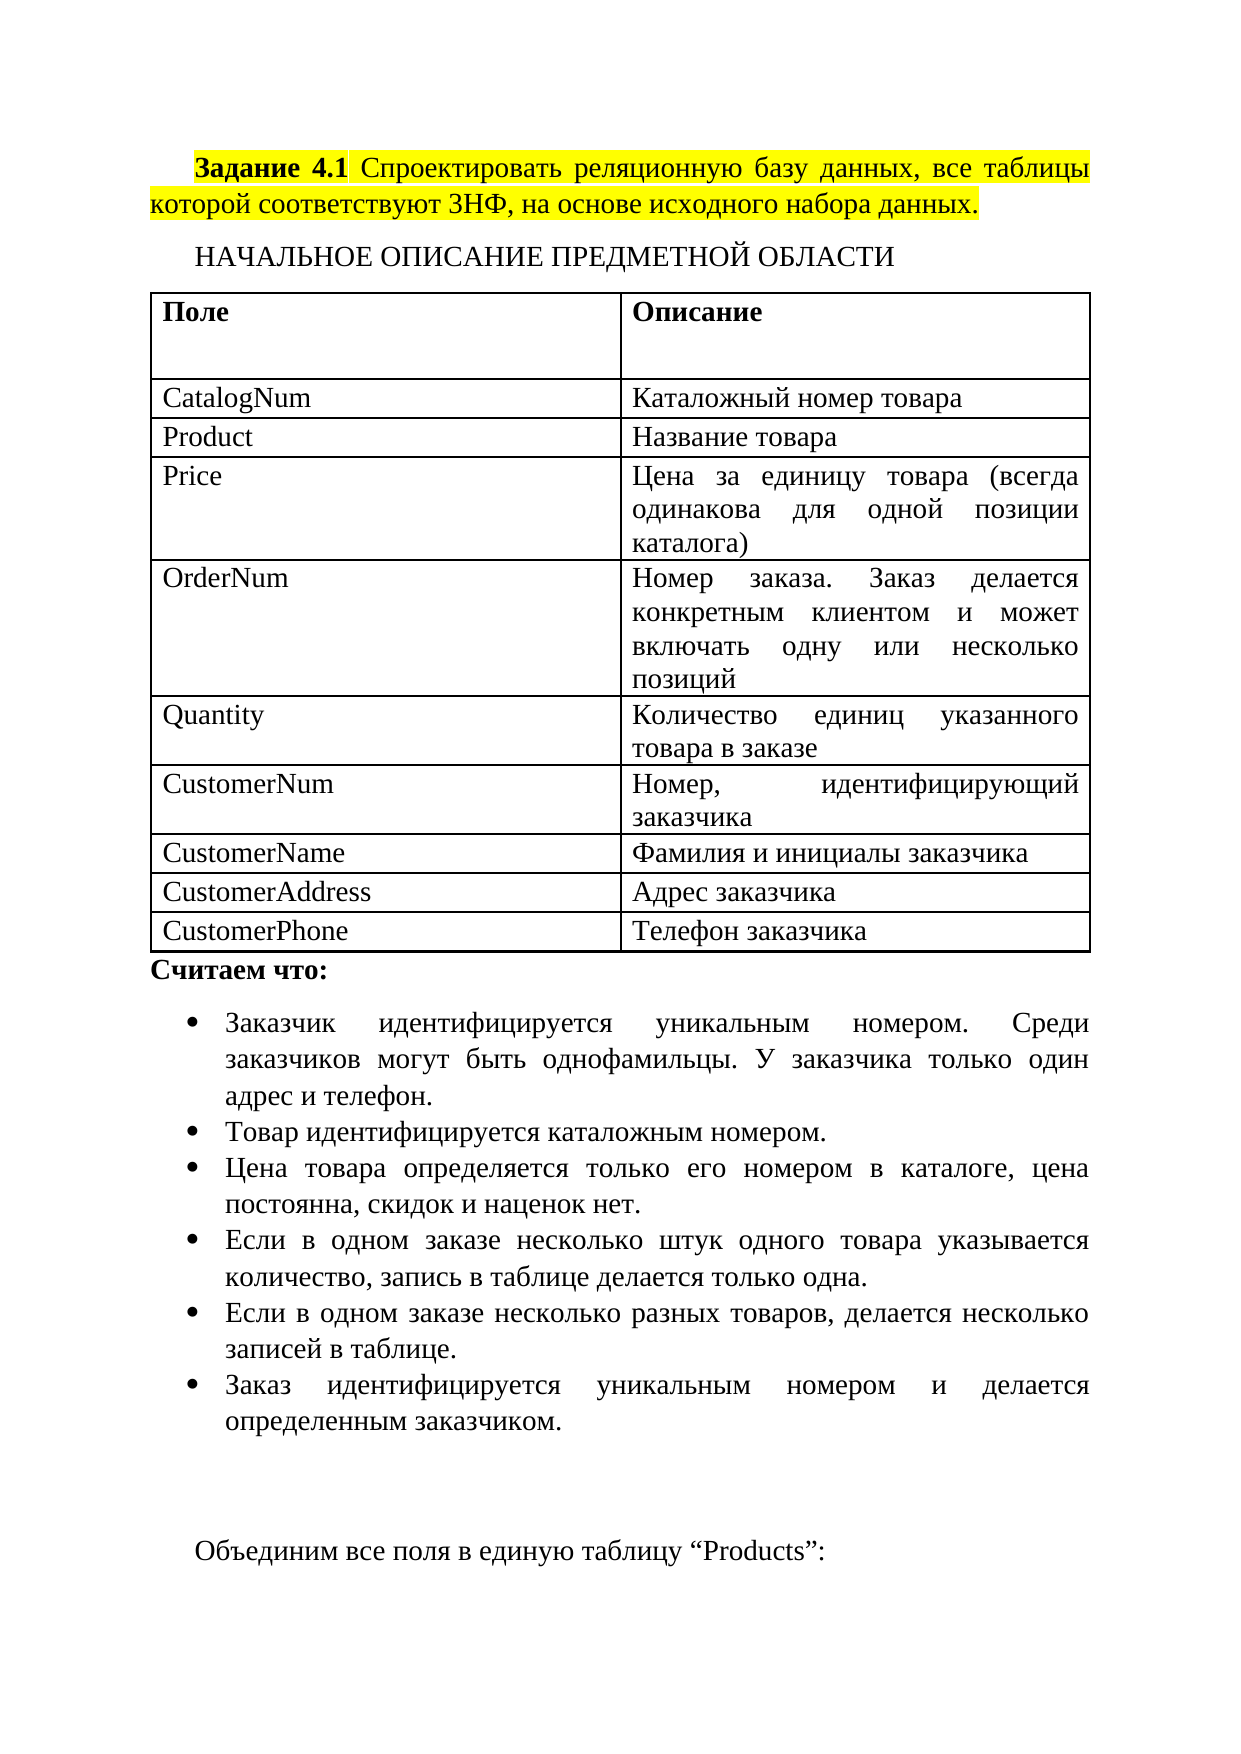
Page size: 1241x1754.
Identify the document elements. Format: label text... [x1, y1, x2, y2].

table_cell Quantity [152, 697, 620, 764]
table_cell CustomerNum [152, 766, 620, 833]
list Если в одном заказе несколько штук одного товара указывается количество, запись в таблице делается только одна. [187, 1222, 1090, 1292]
text НАЧАЛЬНОЕ ОПИСАНИЕ ПРЕДМЕТНОЙ ОБЛАСТИ [150, 239, 1090, 272]
table_cell OrderNum [152, 561, 620, 695]
table_cell Название товара [622, 419, 1089, 456]
table_cell Price [152, 458, 620, 558]
table_cell CustomerAddress [152, 874, 620, 911]
table_cell Фамилия и инициалы заказчика [622, 835, 1089, 872]
list Товар идентифицируется каталожным номером. [187, 1114, 1090, 1147]
table_cell Каталожный номер товара [622, 380, 1089, 417]
text Считаем что: [150, 953, 1090, 986]
table_cell Цена за единицу товара (всегда одинакова для одной позиции каталога) [622, 458, 1089, 558]
list Заказчик идентифицируется уникальным номером. Среди заказчиков могут быть однофамильцы. У заказчика только один адрес и телефон. [187, 1005, 1090, 1111]
table_cell Телефон заказчика [622, 913, 1089, 950]
table_cell Номер, идентифицирующий заказчика [622, 766, 1089, 833]
table_cell Количество единиц указанного товара в заказе [622, 697, 1089, 764]
table_cell CustomerName [152, 835, 620, 872]
table_cell Номер заказа. Заказ делается конкретным клиентом и может включать одну или несколько позиций [622, 561, 1089, 695]
table_cell CatalogNum [152, 380, 620, 417]
list Если в одном заказе несколько разных товаров, делается несколько записей в таблице. [187, 1295, 1090, 1364]
table_header Поле [152, 294, 620, 378]
table_cell CustomerPhone [152, 913, 620, 950]
text Объединим все поля в единую таблицу “Products”: [150, 1533, 1090, 1567]
table_cell Product [152, 419, 620, 456]
list Цена товара определяется только его номером в каталоге, цена постоянна, скидок и наценок нет. [187, 1150, 1090, 1220]
table_cell Адрес заказчика [622, 874, 1089, 911]
text Задание 4.1 Спроектировать реляционную базу данных, все таблицы которой соответствуют 3НФ, на основе исходного набора данных. [150, 150, 1090, 220]
table_header Описание [622, 294, 1089, 378]
list Заказ идентифицируется уникальным номером и делается определенным заказчиком. [187, 1367, 1090, 1437]
